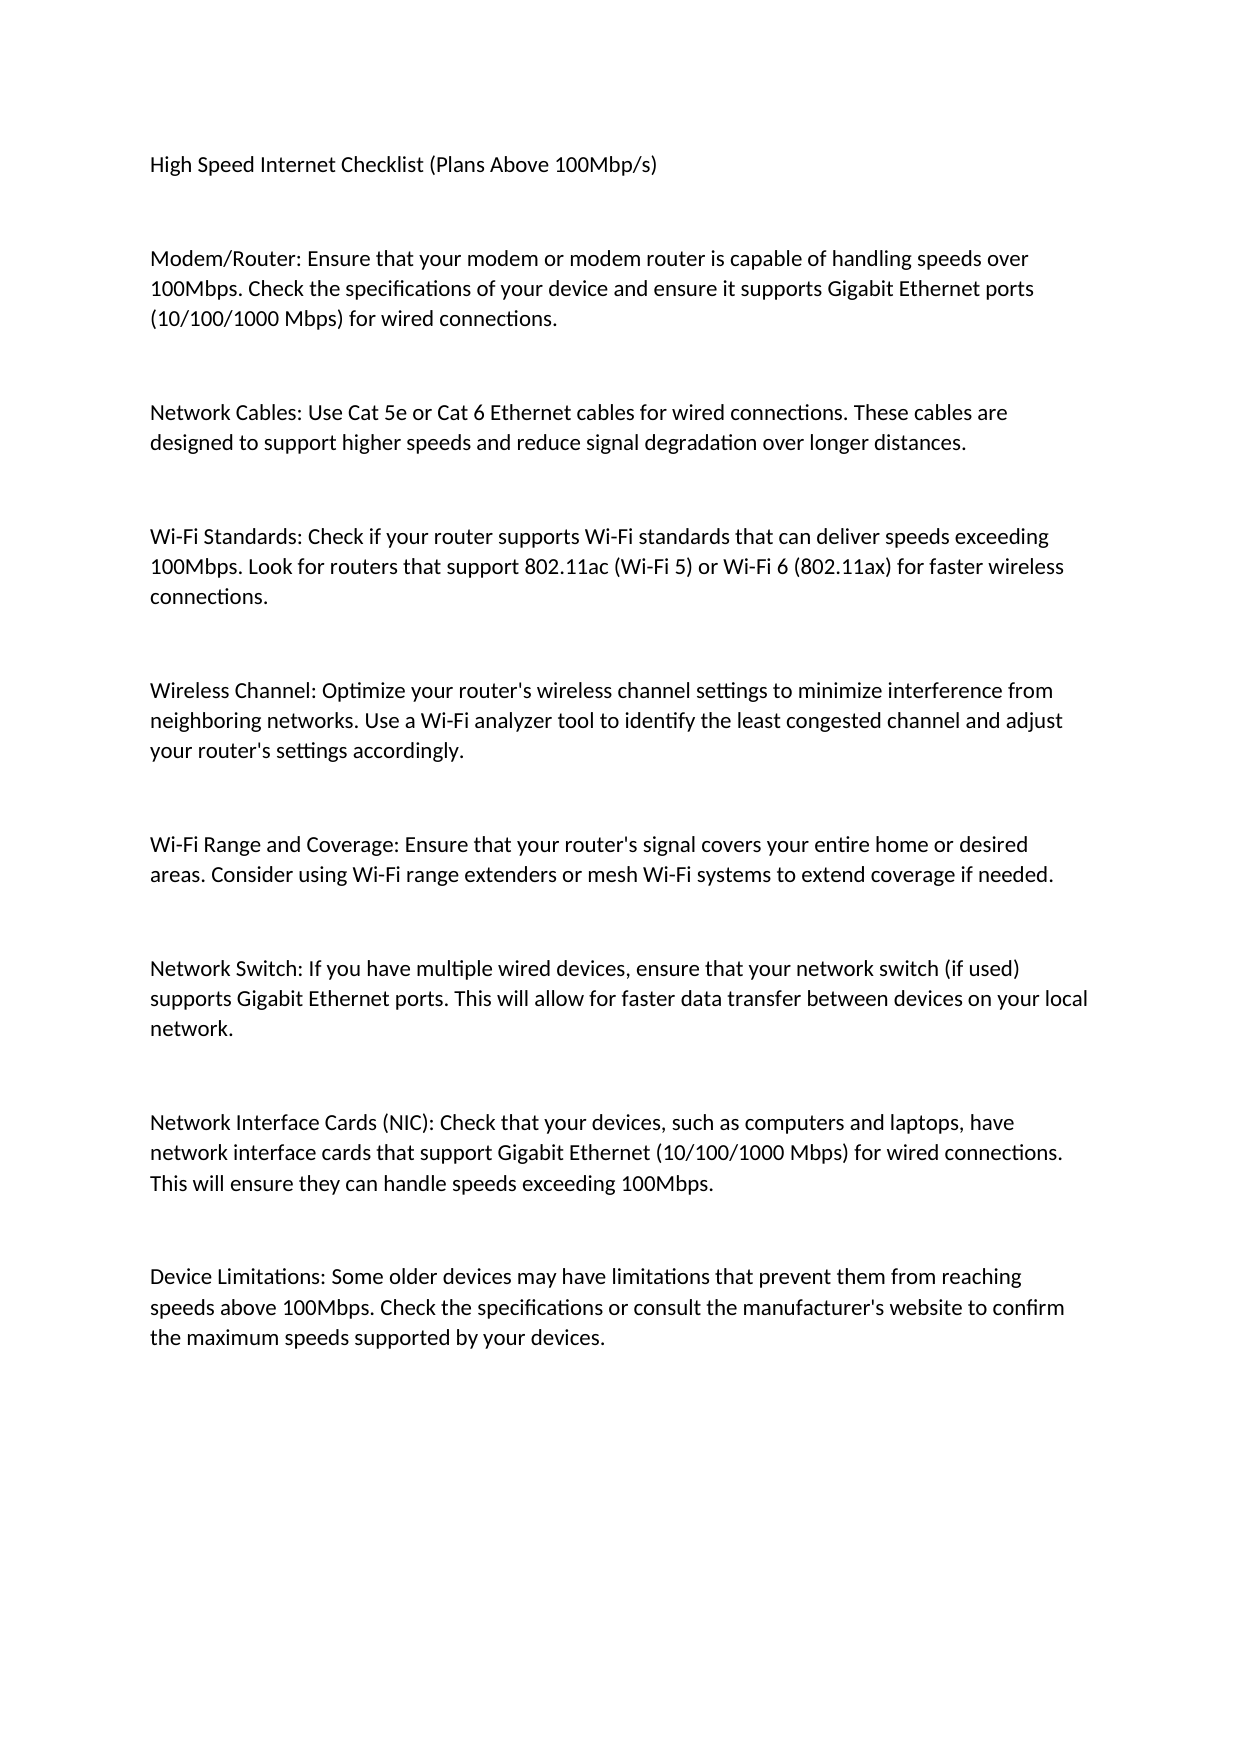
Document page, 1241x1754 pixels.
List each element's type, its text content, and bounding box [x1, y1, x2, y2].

text Device Limitations: Some older devices may have limitations that prevent them from reaching speeds above 100Mbps. Check the specifications or consult the manufacturer's website to confirm the maximum speeds supported by your devices. [150, 1262, 1090, 1351]
text Network Switch: If you have multiple wired devices, ensure that your network switch (if used) supports Gigabit Ethernet ports. This will allow for faster data transfer between devices on your local network. [150, 954, 1090, 1043]
text Wireless Channel: Optimize your router's wireless channel settings to minimize interference from neighboring networks. Use a Wi-Fi analyzer tool to identify the least congested channel and adjust your router's settings accordingly. [150, 676, 1090, 764]
text Network Interface Cards (NIC): Check that your devices, such as computers and laptops, have network interface cards that support Gigabit Ethernet (10/100/1000 Mbps) for wired connections. This will ensure they can handle speeds exceeding 100Mbps. [150, 1108, 1090, 1197]
text Network Cables: Use Cat 5e or Cat 6 Ethernet cables for wired connections. These cables are designed to support higher speeds and reduce signal degradation over longer distances. [150, 398, 1090, 456]
text High Speed Internet Checklist (Plans Above 100Mbp/s) [150, 150, 1090, 178]
text Wi-Fi Standards: Check if your router supports Wi-Fi standards that can deliver speeds exceeding 100Mbps. Look for routers that support 802.11ac (Wi-Fi 5) or Wi-Fi 6 (802.11ax) for faster wireless connections. [150, 522, 1090, 610]
text Wi-Fi Range and Coverage: Ensure that your router's signal covers your entire home or desired areas. Consider using Wi-Fi range extenders or mesh Wi-Fi systems to extend coverage if needed. [150, 830, 1090, 888]
text Modem/Router: Ensure that your modem or modem router is capable of handling speeds over 100Mbps. Check the specifications of your device and ensure it supports Gigabit Ethernet ports (10/100/1000 Mbps) for wired connections. [150, 244, 1090, 332]
